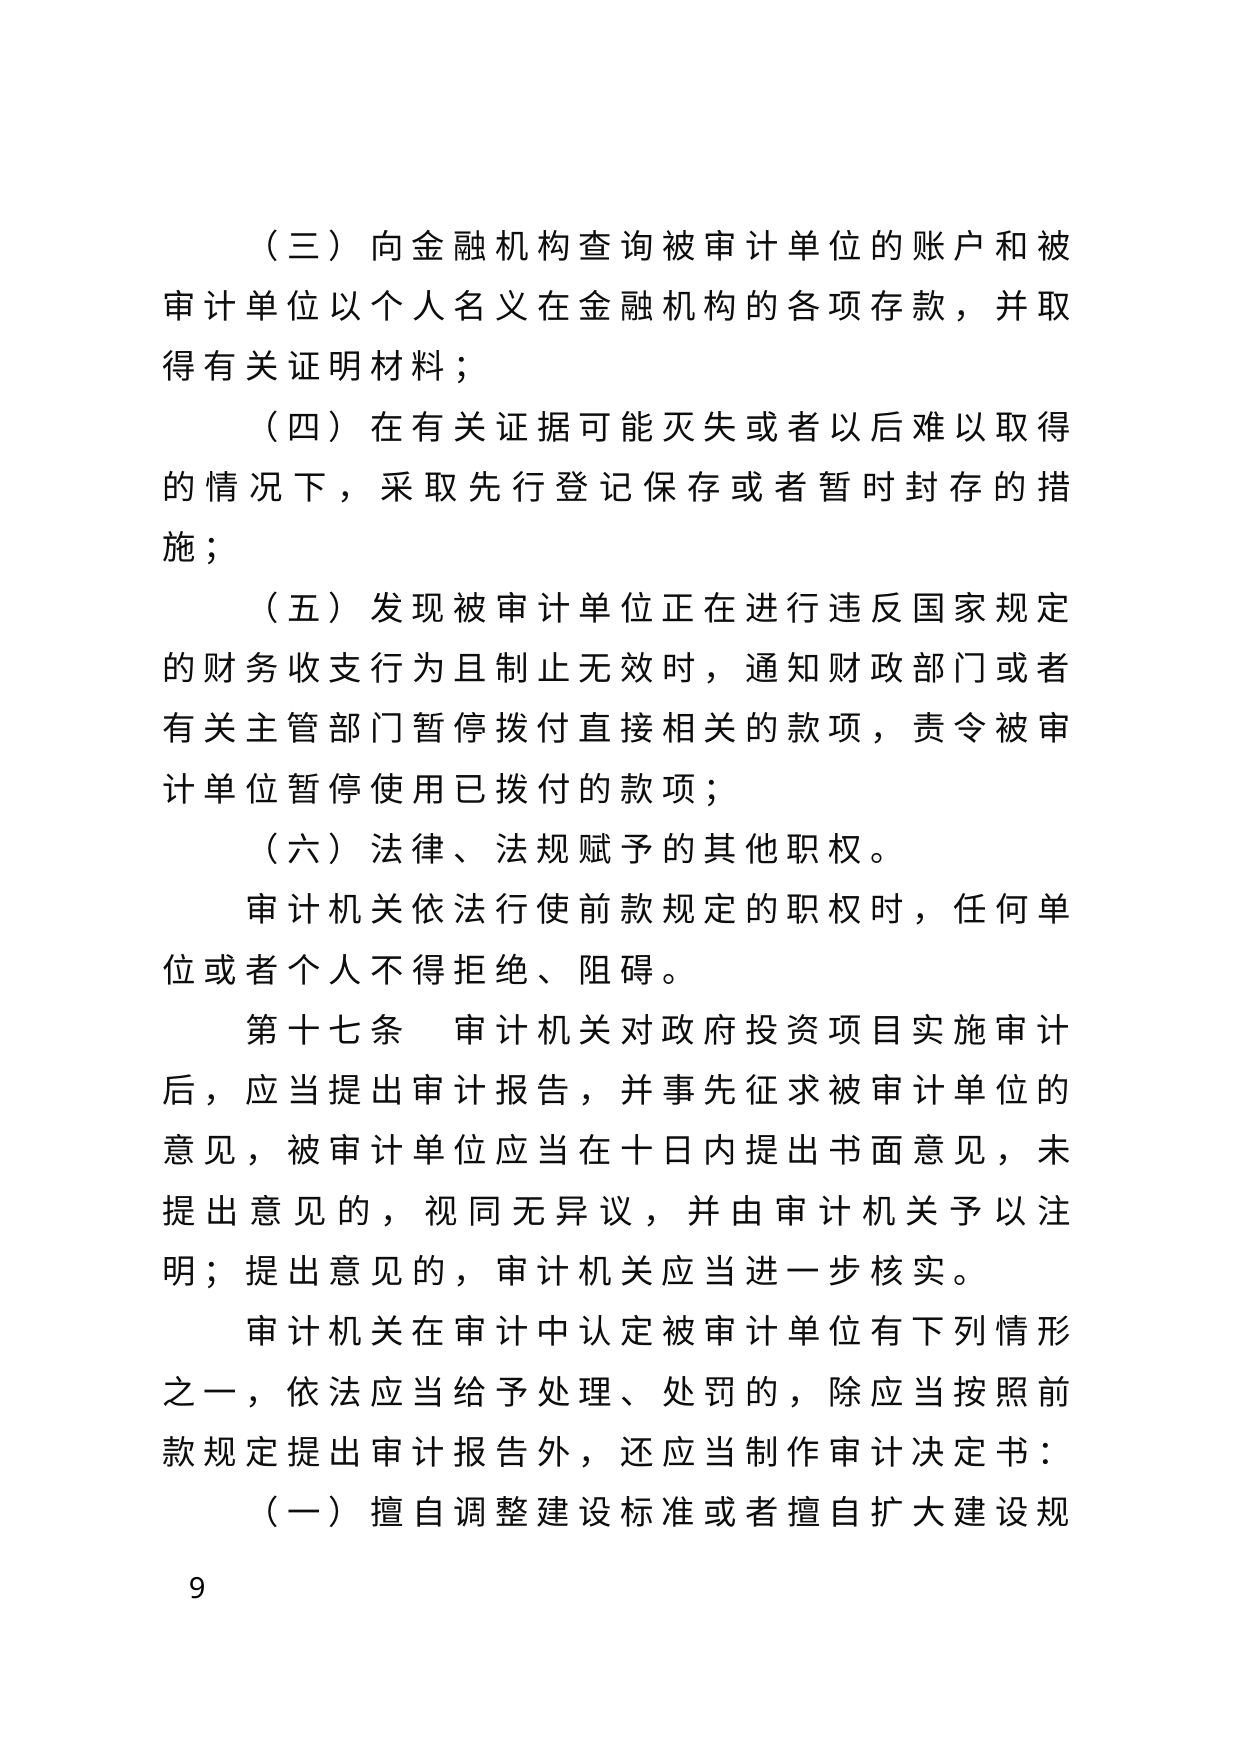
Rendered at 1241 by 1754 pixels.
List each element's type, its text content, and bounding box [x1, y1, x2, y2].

text （六）法律、法规赋予的其他职权。 [162, 817, 1078, 877]
text 第十七条 审计机关对政府投资项目实施审计后，应当提出审计报告，并事先征求被审计单位的意见，被审计单位应当在十日内提出书面意见，未提出意见的，视同无异议，并由审计机关予以注明；提出意见的，审计机关应当进一步核实。 [162, 998, 1078, 1299]
text （五）发现被审计单位正在进行违反国家规定的财务收支行为且制止无效时，通知财政部门或者有关主管部门暂停拨付直接相关的款项，责令被审计单位暂停使用已拨付的款项； [162, 575, 1078, 817]
text 审计机关依法行使前款规定的职权时，任何单位或者个人不得拒绝、阻碍。 [162, 877, 1078, 998]
text 审计机关在审计中认定被审计单位有下列情形之一，依法应当给予处理、处罚的，除应当按照前款规定提出审计报告外，还应当制作审计决定书： [162, 1299, 1078, 1480]
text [162, 1480, 1078, 1540]
text （四）在有关证据可能灭失或者以后难以取得的情况下，采取先行登记保存或者暂时封存的措施； [162, 394, 1078, 575]
text （三）向金融机构查询被审计单位的账户和被审计单位以个人名义在金融机构的各项存款，并取得有关证明材料； [162, 213, 1078, 394]
